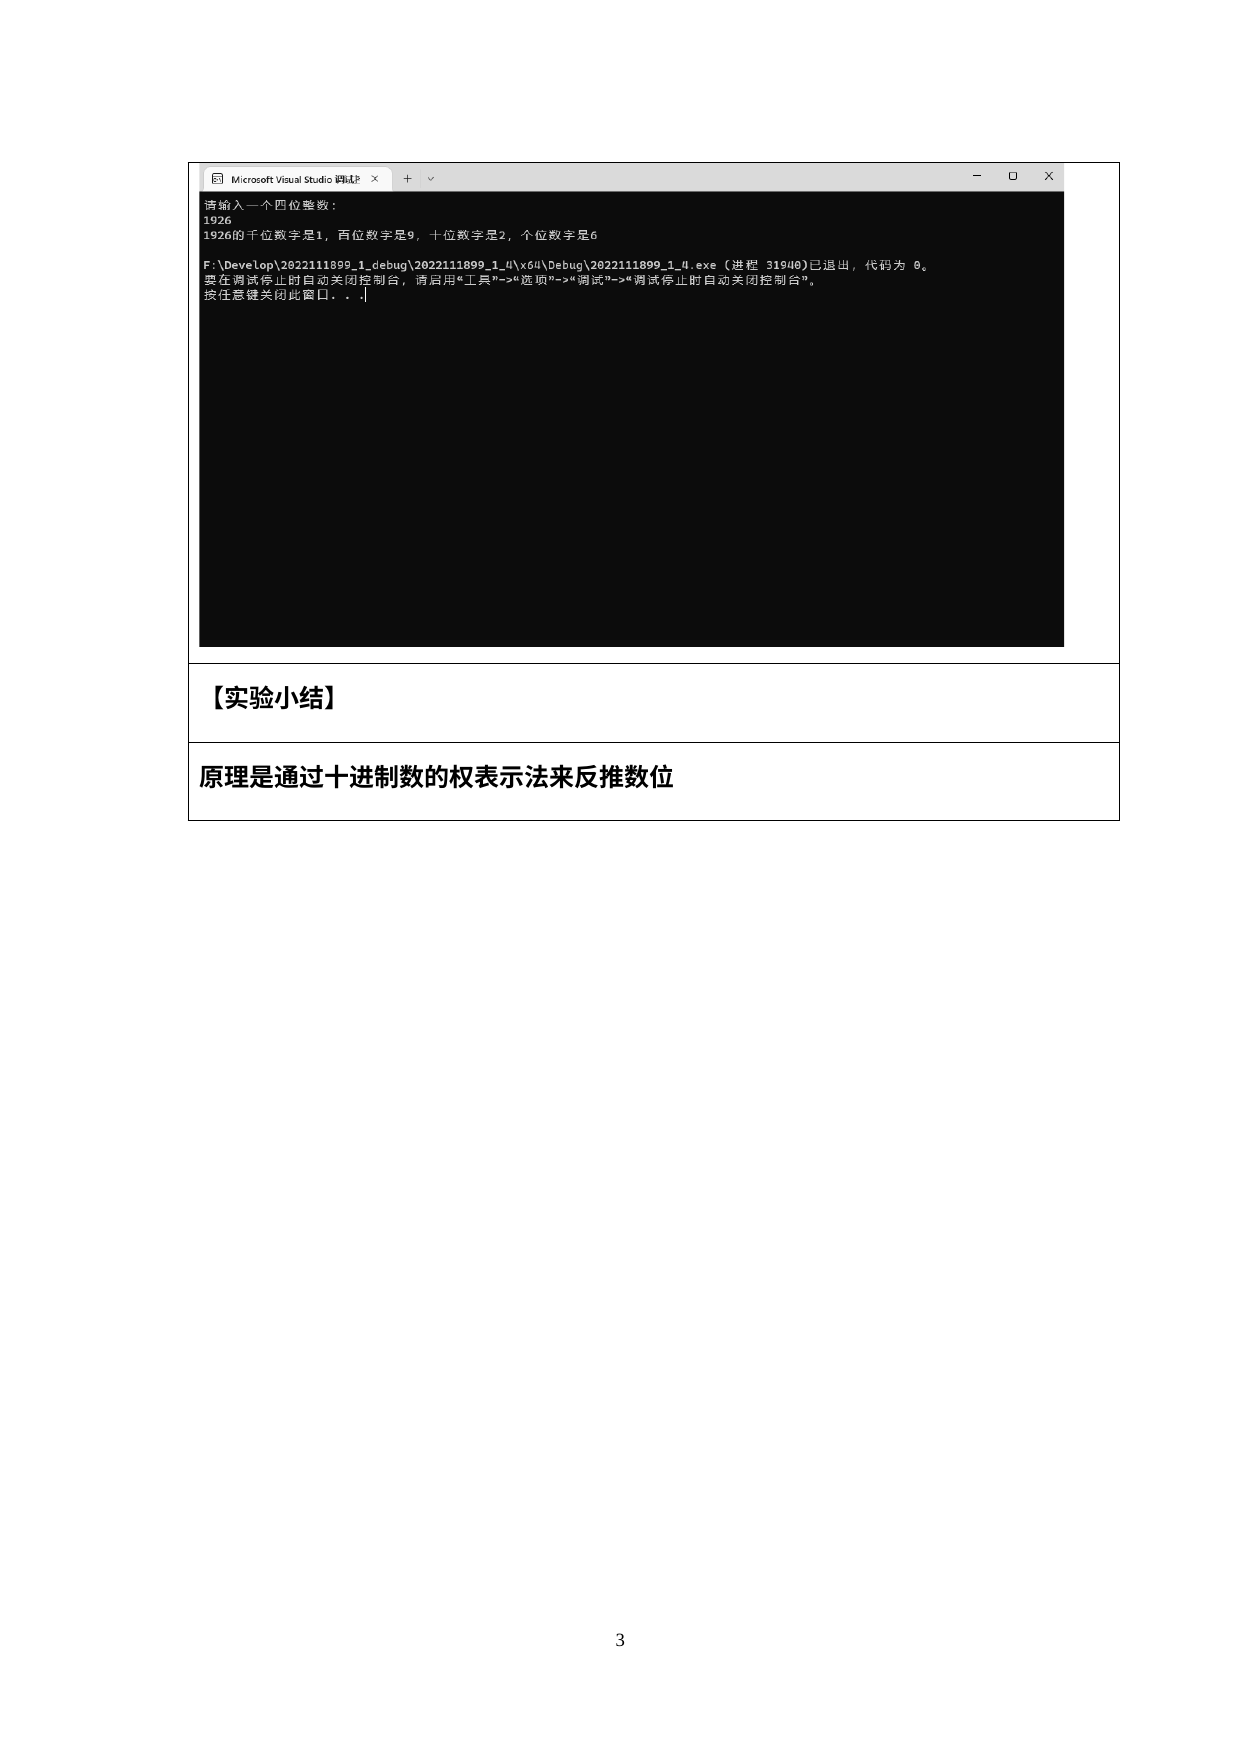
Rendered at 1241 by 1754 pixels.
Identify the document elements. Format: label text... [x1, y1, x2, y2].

table_cell 原理是通过十进制数的权表示法来反推数位 [189, 743, 1119, 820]
table_cell 【实验小结】 [189, 664, 1119, 742]
table_cell [189, 163, 1119, 663]
picture [199, 163, 1065, 647]
